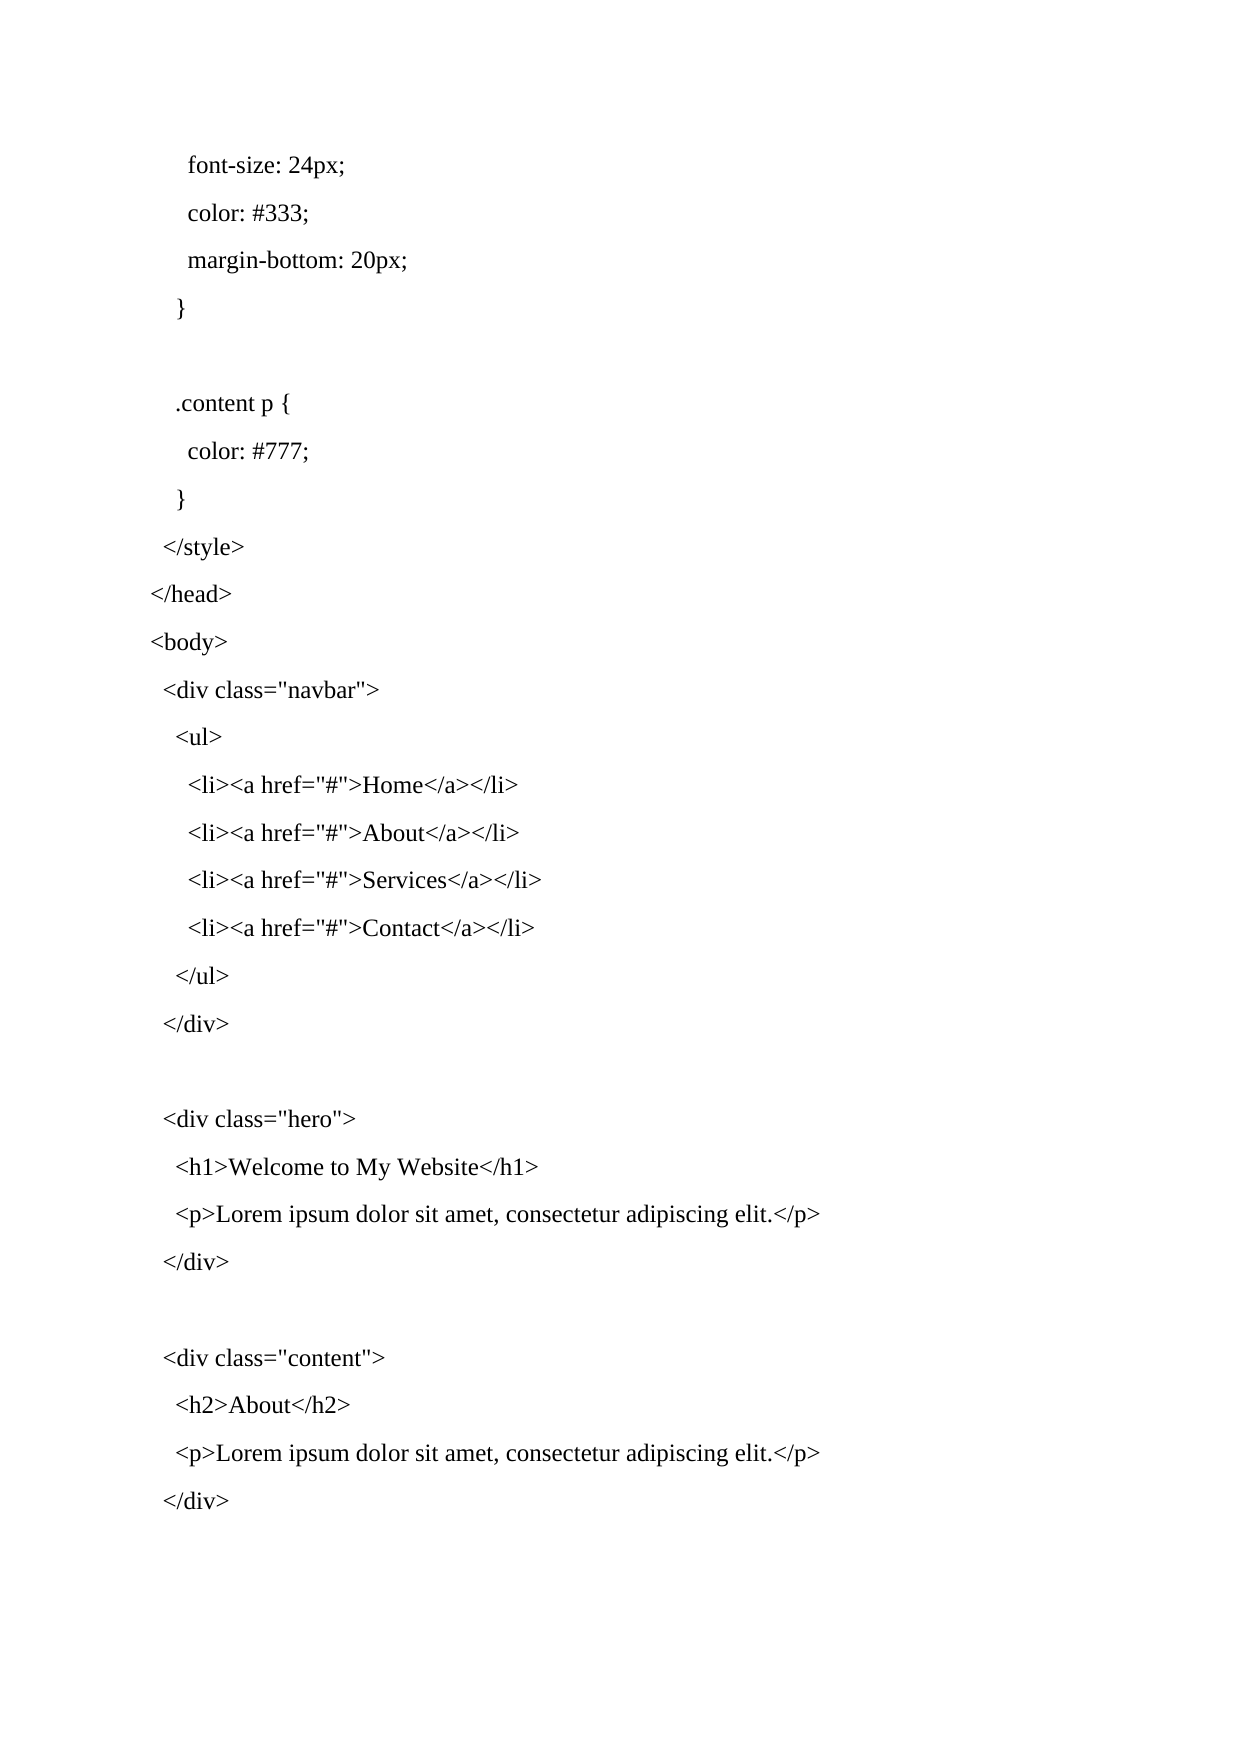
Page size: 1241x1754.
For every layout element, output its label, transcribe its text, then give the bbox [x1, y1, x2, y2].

text } [150, 293, 1090, 322]
text <li><a href="#">Home</a></li> [150, 770, 1090, 799]
text <div class="content"> [150, 1343, 1090, 1371]
text .content p { [150, 388, 1090, 417]
text color: #333; [150, 198, 1090, 226]
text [150, 1199, 1090, 1228]
text </div> [150, 1247, 1090, 1276]
text } [150, 484, 1090, 513]
text </ul> [150, 961, 1090, 990]
text font-size: 24px; [150, 150, 1090, 179]
text <ul> [150, 722, 1090, 751]
text color: #777; [150, 436, 1090, 465]
text <li><a href="#">Services</a></li> [150, 866, 1090, 894]
text <h1>Welcome to My Website</h1> [150, 1152, 1090, 1181]
text </style> [150, 532, 1090, 560]
text </div> [150, 1486, 1090, 1514]
text <h2>About</h2> [150, 1390, 1090, 1419]
text </div> [150, 1009, 1090, 1037]
text <div class="navbar"> [150, 675, 1090, 703]
text <li><a href="#">Contact</a></li> [150, 913, 1090, 942]
text </head> [150, 579, 1090, 608]
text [150, 1438, 1090, 1467]
text <li><a href="#">About</a></li> [150, 818, 1090, 847]
text margin-bottom: 20px; [150, 245, 1090, 274]
text <div class="hero"> [150, 1104, 1090, 1133]
text <body> [150, 627, 1090, 656]
